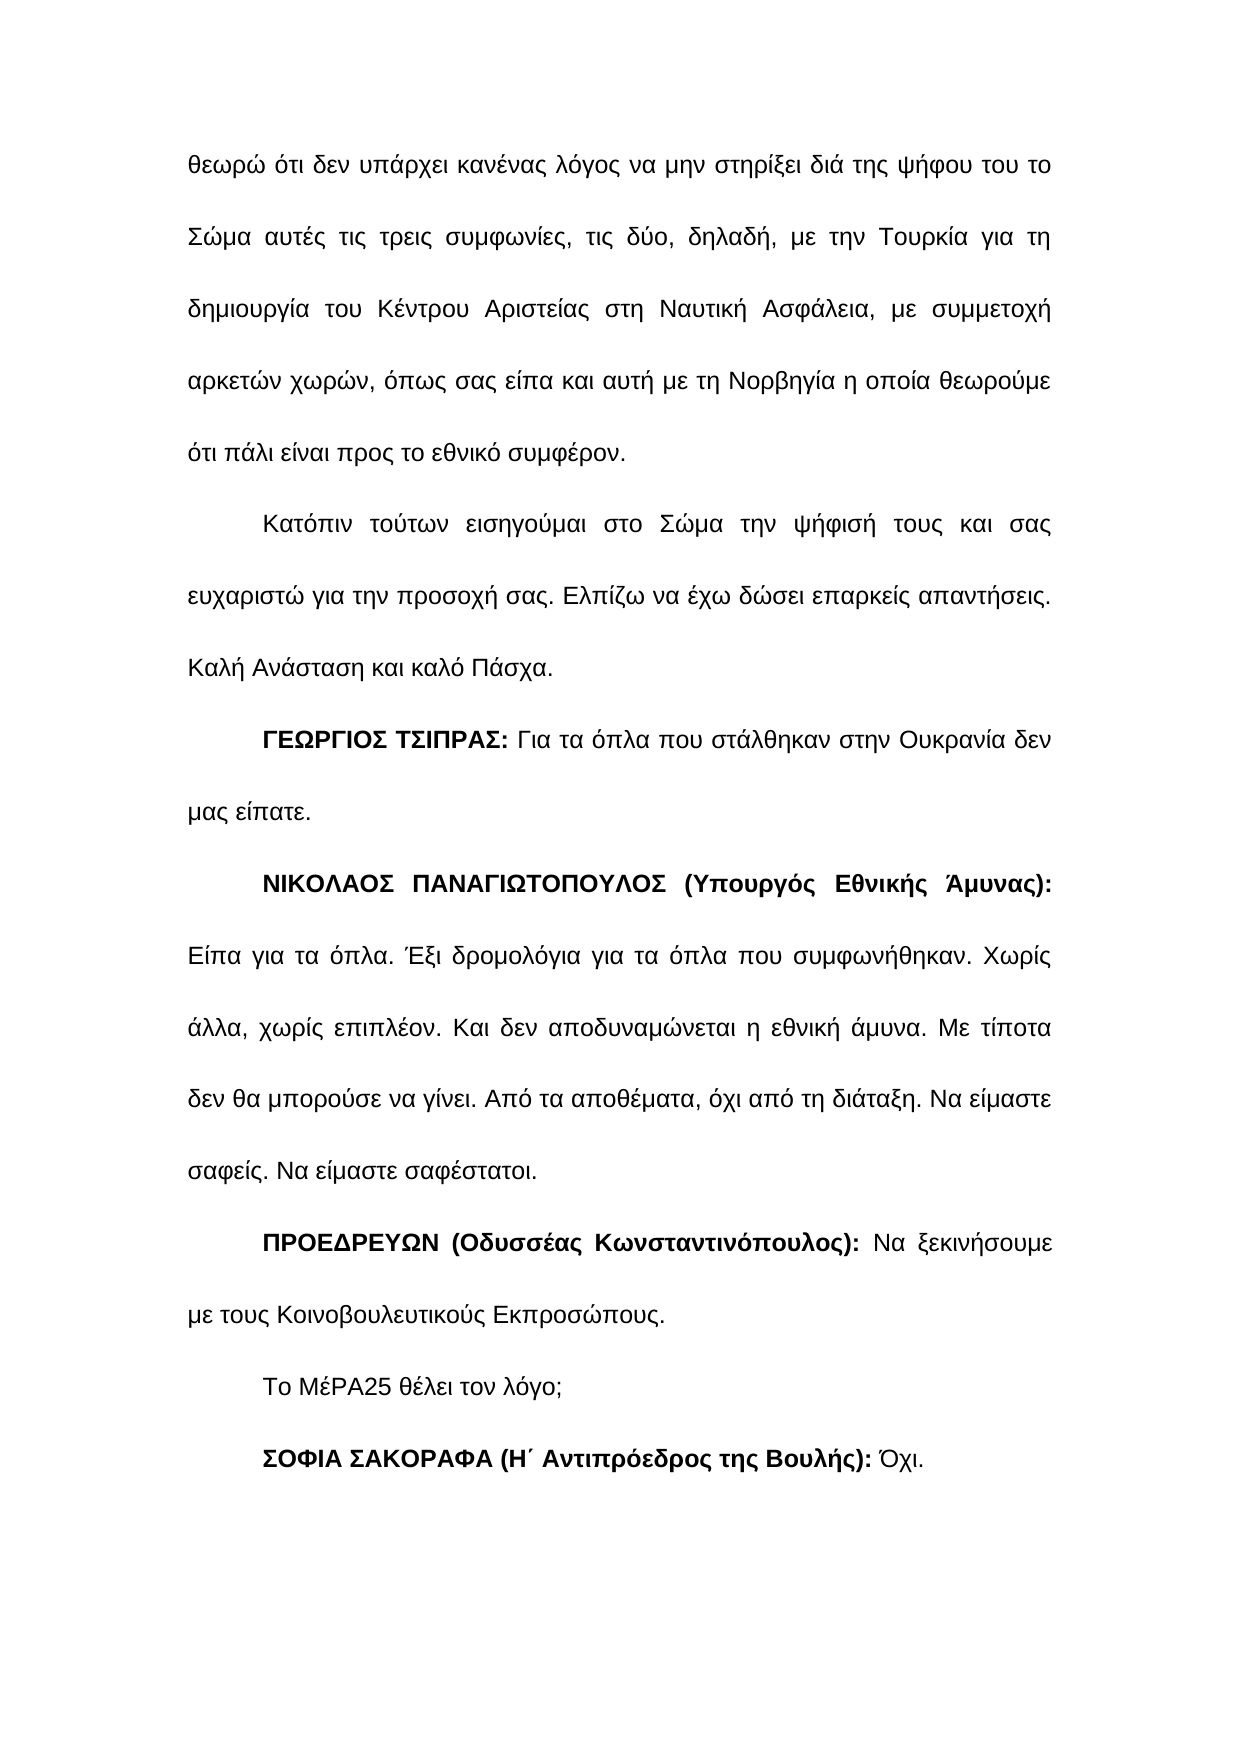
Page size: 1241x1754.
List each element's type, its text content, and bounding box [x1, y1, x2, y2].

text Κατόπιν τούτων εισηγούμαι στο Σώμα την ψήφισή τους και σας ευχαριστώ για την προσοχή σας. Ελπίζω να έχω δώσει επαρκείς απαντήσεις. Καλή Ανάσταση και καλό Πάσχα. [187, 509, 1053, 682]
text Το ΜέΡΑ25 θέλει τον λόγο; [187, 1372, 1053, 1401]
text ΝΙΚΟΛΑΟΣ ΠΑΝΑΓΙΩΤΟΠΟΥΛΟΣ (Υπουργός Εθνικής Άμυνας): Είπα για τα όπλα. Έξι δρομολόγια για τα όπλα που συμφωνήθηκαν. Χωρίς άλλα, χωρίς επιπλέον. Και δεν αποδυναμώνεται η εθνική άμυνα. Με τίποτα δεν θα μπορούσε να γίνει. Από τα αποθέματα, όχι από τη διάταξη. Να είμαστε σαφείς. Να είμαστε σαφέστατοι. [187, 869, 1053, 1185]
text ΓΕΩΡΓΙΟΣ ΤΣΙΠΡΑΣ: Για τα όπλα που στάλθηκαν στην Ουκρανία δεν μας είπατε. [187, 725, 1053, 826]
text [187, 150, 1053, 466]
text ΣΟΦΙΑ ΣΑΚΟΡΑΦΑ (Η΄ Αντιπρόεδρος της Βουλής): Όχι. [187, 1444, 1053, 1472]
text ΠΡΟΕΔΡΕΥΩΝ (Οδυσσέας Κωνσταντινόπουλος): Να ξεκινήσουμε με τους Κοινοβουλευτικούς Εκπροσώπους. [187, 1228, 1053, 1329]
